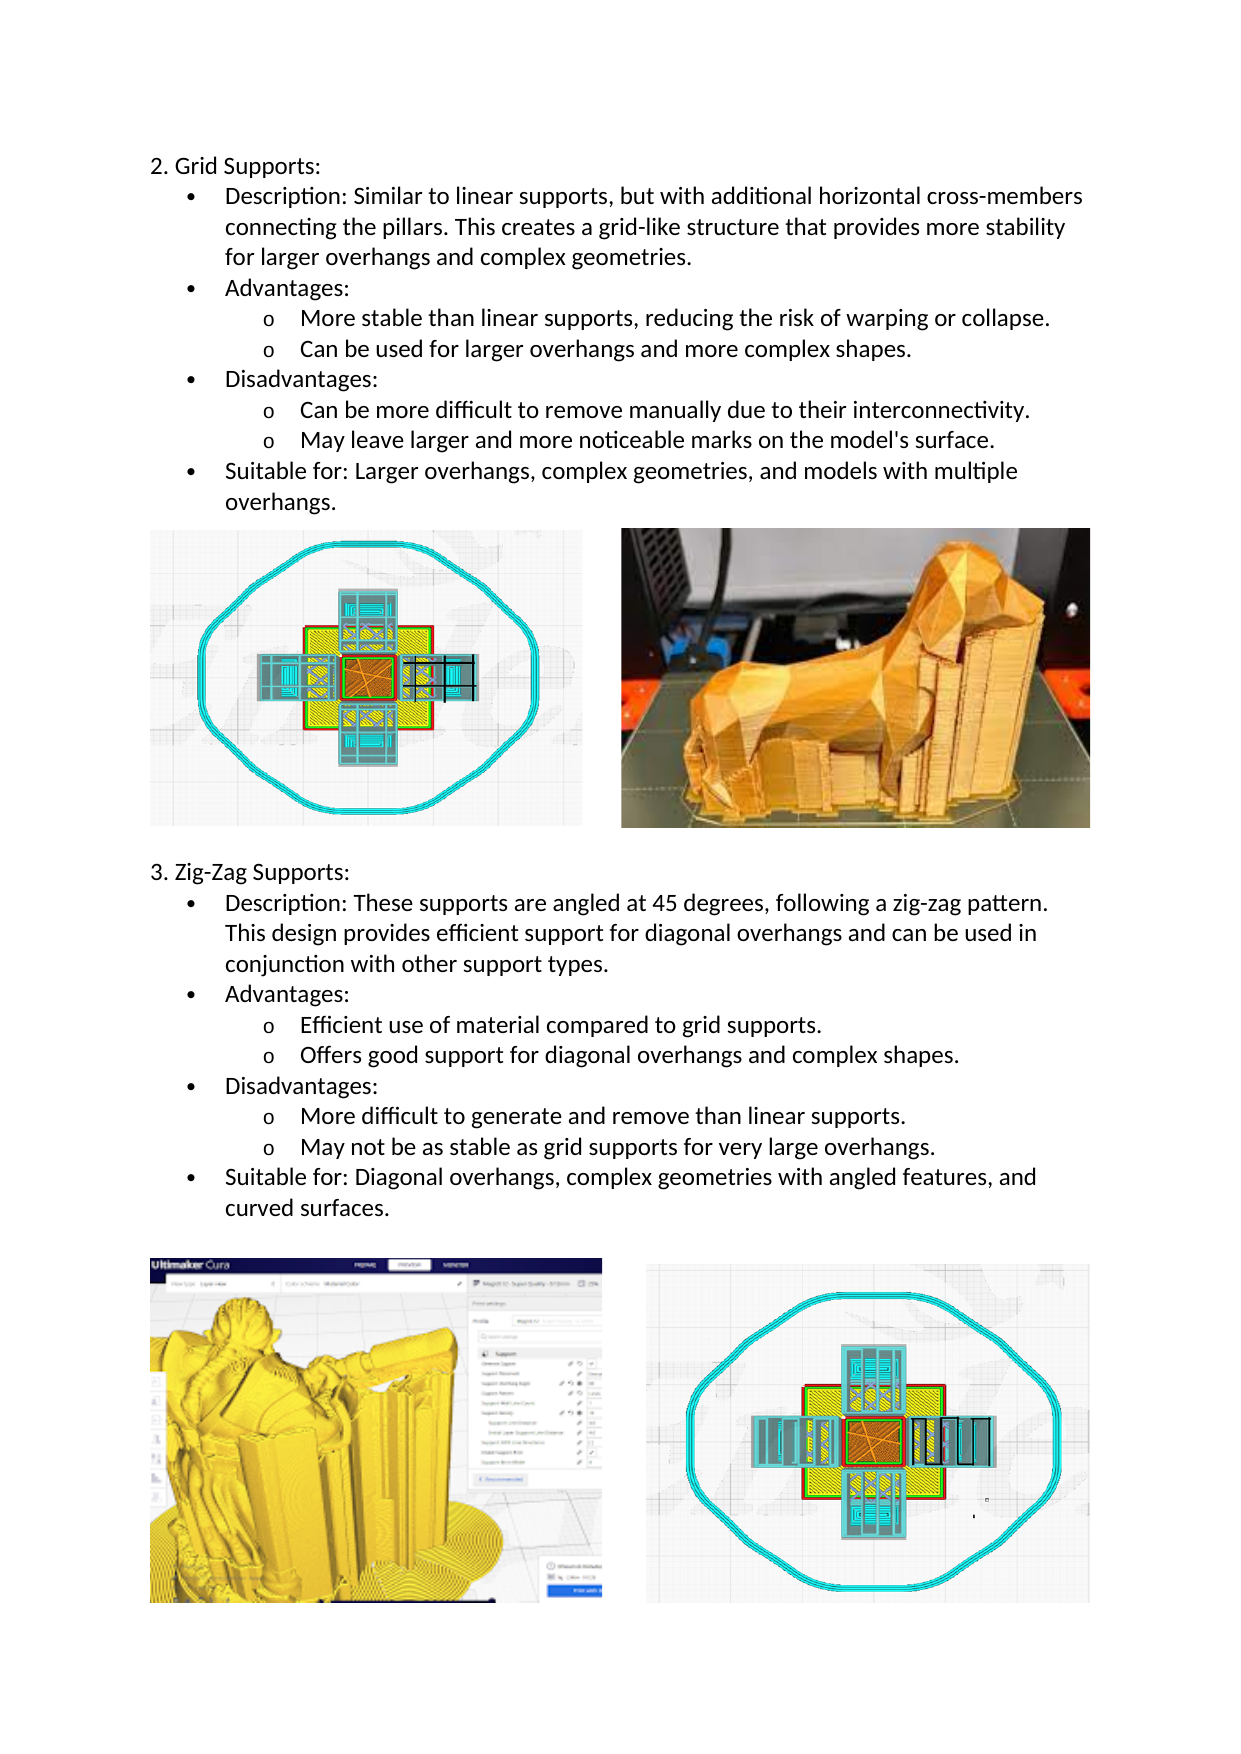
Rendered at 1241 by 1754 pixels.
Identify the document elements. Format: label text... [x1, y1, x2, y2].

list Advantages: [187, 272, 1090, 303]
picture [646, 1264, 1090, 1603]
list May leave larger and more noticeable marks on the model's surface. [262, 425, 1090, 455]
list Can be more difficult to remove manually due to their interconnectivity. [262, 394, 1090, 425]
list Suitable for: Diagonal overhangs, complex geometries with angled features, and curved surfaces. [187, 1161, 1090, 1222]
picture [150, 1258, 603, 1603]
list Offers good support for diagonal overhangs and complex shapes. [262, 1039, 1090, 1070]
list More stable than linear supports, reducing the risk of warping or collapse. [262, 303, 1090, 333]
text 3. Zig-Zag Supports: [150, 856, 1090, 887]
list Disadvantages: [187, 364, 1090, 394]
list Description: These supports are angled at 45 degrees, following a zig-zag pattern. This design provides efficient support for diagonal overhangs and can be used in conjunction with other support types. [187, 887, 1090, 978]
list Disadvantages: [187, 1070, 1090, 1100]
text 2. Grid Supports: [150, 150, 1090, 181]
list Can be used for larger overhangs and more complex shapes. [262, 333, 1090, 364]
list May not be as stable as grid supports for very large overhangs. [262, 1131, 1090, 1161]
list Suitable for: Larger overhangs, complex geometries, and models with multiple overhangs. [187, 455, 1090, 516]
list Advantages: [187, 978, 1090, 1009]
list More difficult to generate and remove than linear supports. [262, 1100, 1090, 1131]
list Description: Similar to linear supports, but with additional horizontal cross-members connecting the pillars. This creates a grid-like structure that provides more stability for larger overhangs and complex geometries. [187, 181, 1090, 272]
list Efficient use of material compared to grid supports. [262, 1009, 1090, 1039]
picture [621, 528, 1091, 828]
picture [150, 530, 583, 826]
